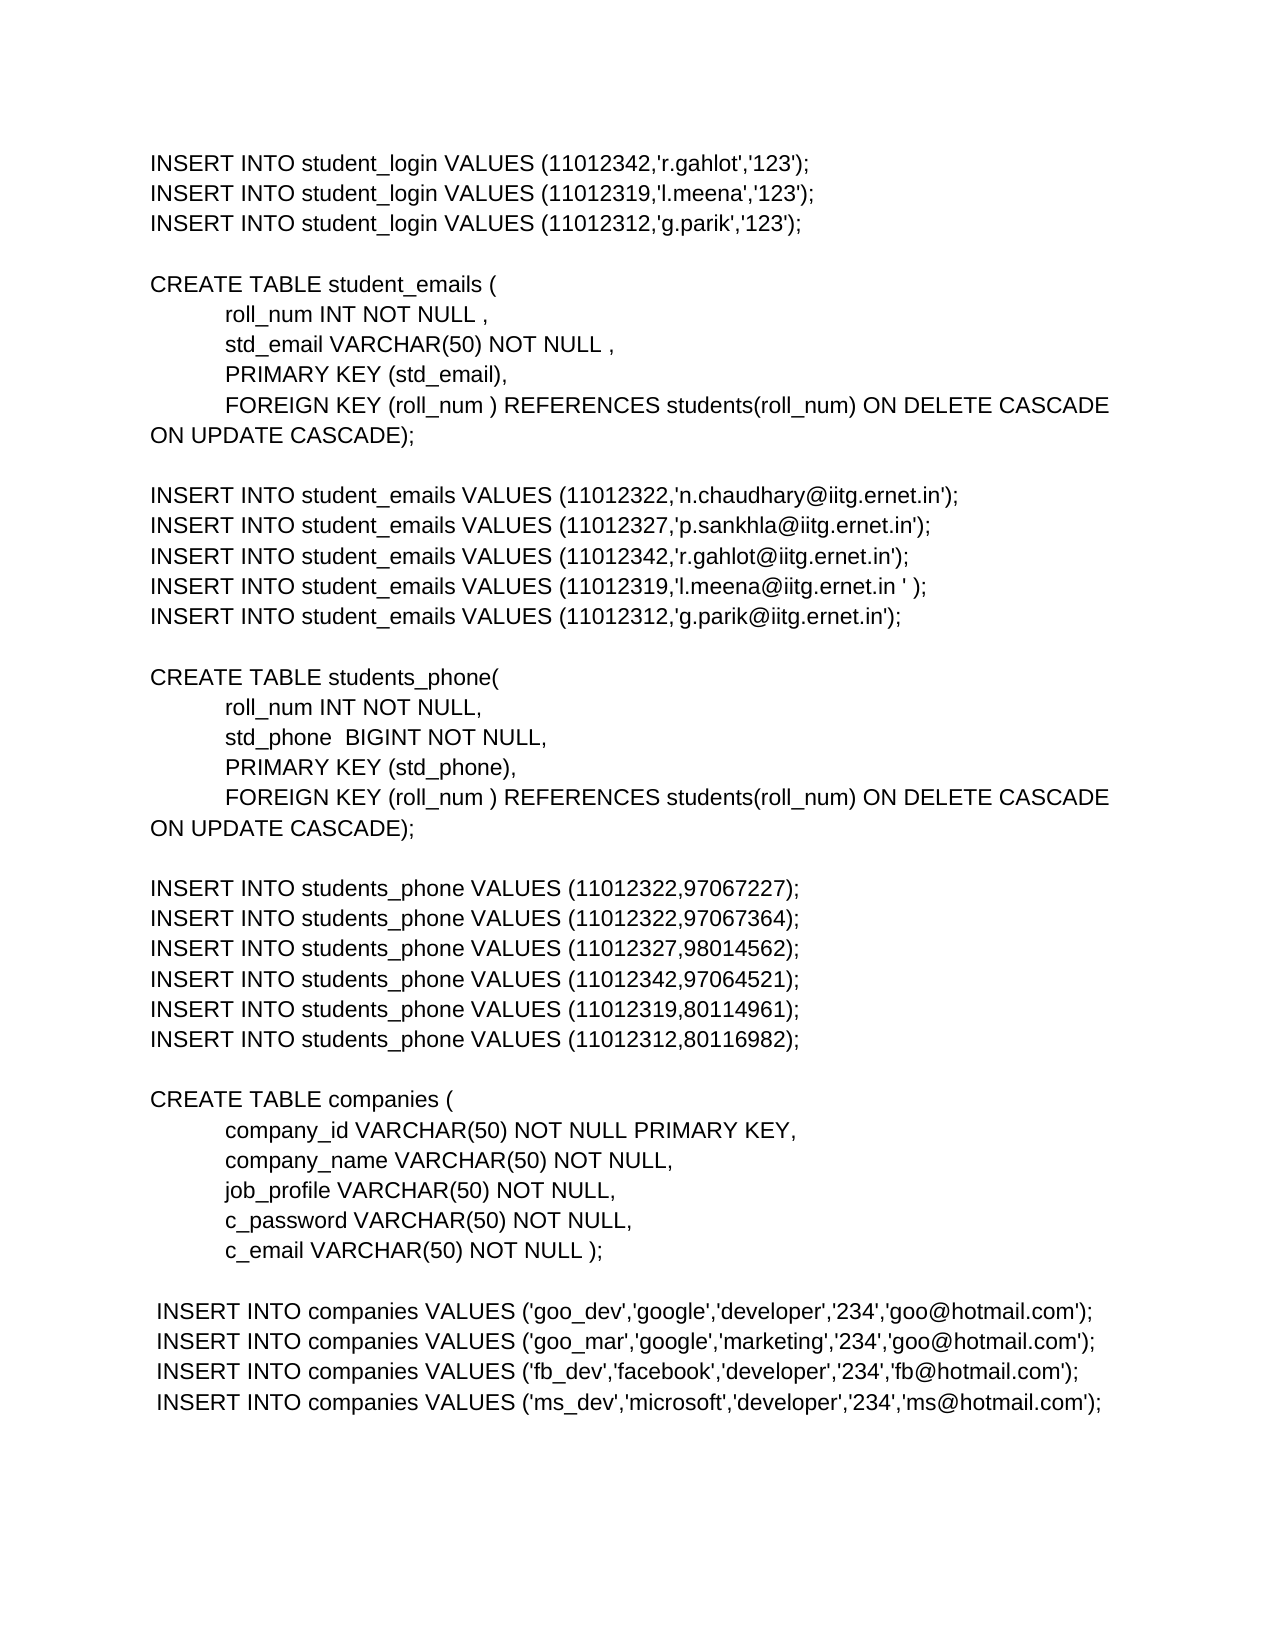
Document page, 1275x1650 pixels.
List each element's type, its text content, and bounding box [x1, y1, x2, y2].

text CREATE TABLE companies ( [150, 1086, 1125, 1113]
text FOREIGN KEY (roll_num ) REFERENCES students(roll_num) ON DELETE CASCADE ON UPDATE CASCADE); [150, 784, 1125, 841]
text company_id VARCHAR(50) NOT NULL PRIMARY KEY, [150, 1117, 1125, 1143]
text c_password VARCHAR(50) NOT NULL, [150, 1207, 1125, 1234]
text c_email VARCHAR(50) NOT NULL ); [150, 1237, 1125, 1264]
text PRIMARY KEY (std_email), [150, 361, 1125, 388]
text INSERT INTO student_emails VALUES (11012312,'g.parik@iitg.ernet.in'); [150, 603, 1125, 629]
text job_profile VARCHAR(50) NOT NULL, [150, 1177, 1125, 1203]
text CREATE TABLE students_phone( [150, 663, 1125, 690]
text INSERT INTO students_phone VALUES (11012312,80116982); [150, 1026, 1125, 1052]
text INSERT INTO companies VALUES ('goo_dev','google','developer','234','goo@hotmail.com'); [150, 1298, 1125, 1324]
text INSERT INTO student_login VALUES (11012342,'r.gahlot','123'); [150, 150, 1125, 176]
text company_name VARCHAR(50) NOT NULL, [150, 1147, 1125, 1173]
text INSERT INTO students_phone VALUES (11012322,97067227); [150, 875, 1125, 901]
text PRIMARY KEY (std_phone), [150, 754, 1125, 781]
text INSERT INTO students_phone VALUES (11012322,97067364); [150, 905, 1125, 932]
text INSERT INTO student_emails VALUES (11012342,'r.gahlot@iitg.ernet.in'); [150, 543, 1125, 569]
text std_phone BIGINT NOT NULL, [150, 724, 1125, 750]
text CREATE TABLE student_emails ( [150, 271, 1125, 297]
text std_email VARCHAR(50) NOT NULL , [150, 331, 1125, 358]
text INSERT INTO companies VALUES ('fb_dev','facebook','developer','234','fb@hotmail.com'); [150, 1358, 1125, 1385]
text INSERT INTO students_phone VALUES (11012319,80114961); [150, 996, 1125, 1022]
text INSERT INTO companies VALUES ('goo_mar','google','marketing','234','goo@hotmail.com'); [150, 1328, 1125, 1354]
text INSERT INTO student_login VALUES (11012312,'g.parik','123'); [150, 210, 1125, 237]
text INSERT INTO student_emails VALUES (11012319,'l.meena@iitg.ernet.in ' ); [150, 573, 1125, 599]
text INSERT INTO student_login VALUES (11012319,'l.meena','123'); [150, 180, 1125, 207]
text INSERT INTO students_phone VALUES (11012342,97064521); [150, 966, 1125, 992]
text roll_num INT NOT NULL , [150, 301, 1125, 327]
text roll_num INT NOT NULL, [150, 694, 1125, 720]
text INSERT INTO companies VALUES ('ms_dev','microsoft','developer','234','ms@hotmail.com'); [150, 1388, 1125, 1415]
text INSERT INTO students_phone VALUES (11012327,98014562); [150, 935, 1125, 962]
text INSERT INTO student_emails VALUES (11012322,'n.chaudhary@iitg.ernet.in'); [150, 482, 1125, 509]
text INSERT INTO student_emails VALUES (11012327,'p.sankhla@iitg.ernet.in'); [150, 512, 1125, 539]
text FOREIGN KEY (roll_num ) REFERENCES students(roll_num) ON DELETE CASCADE ON UPDATE CASCADE); [150, 392, 1125, 448]
